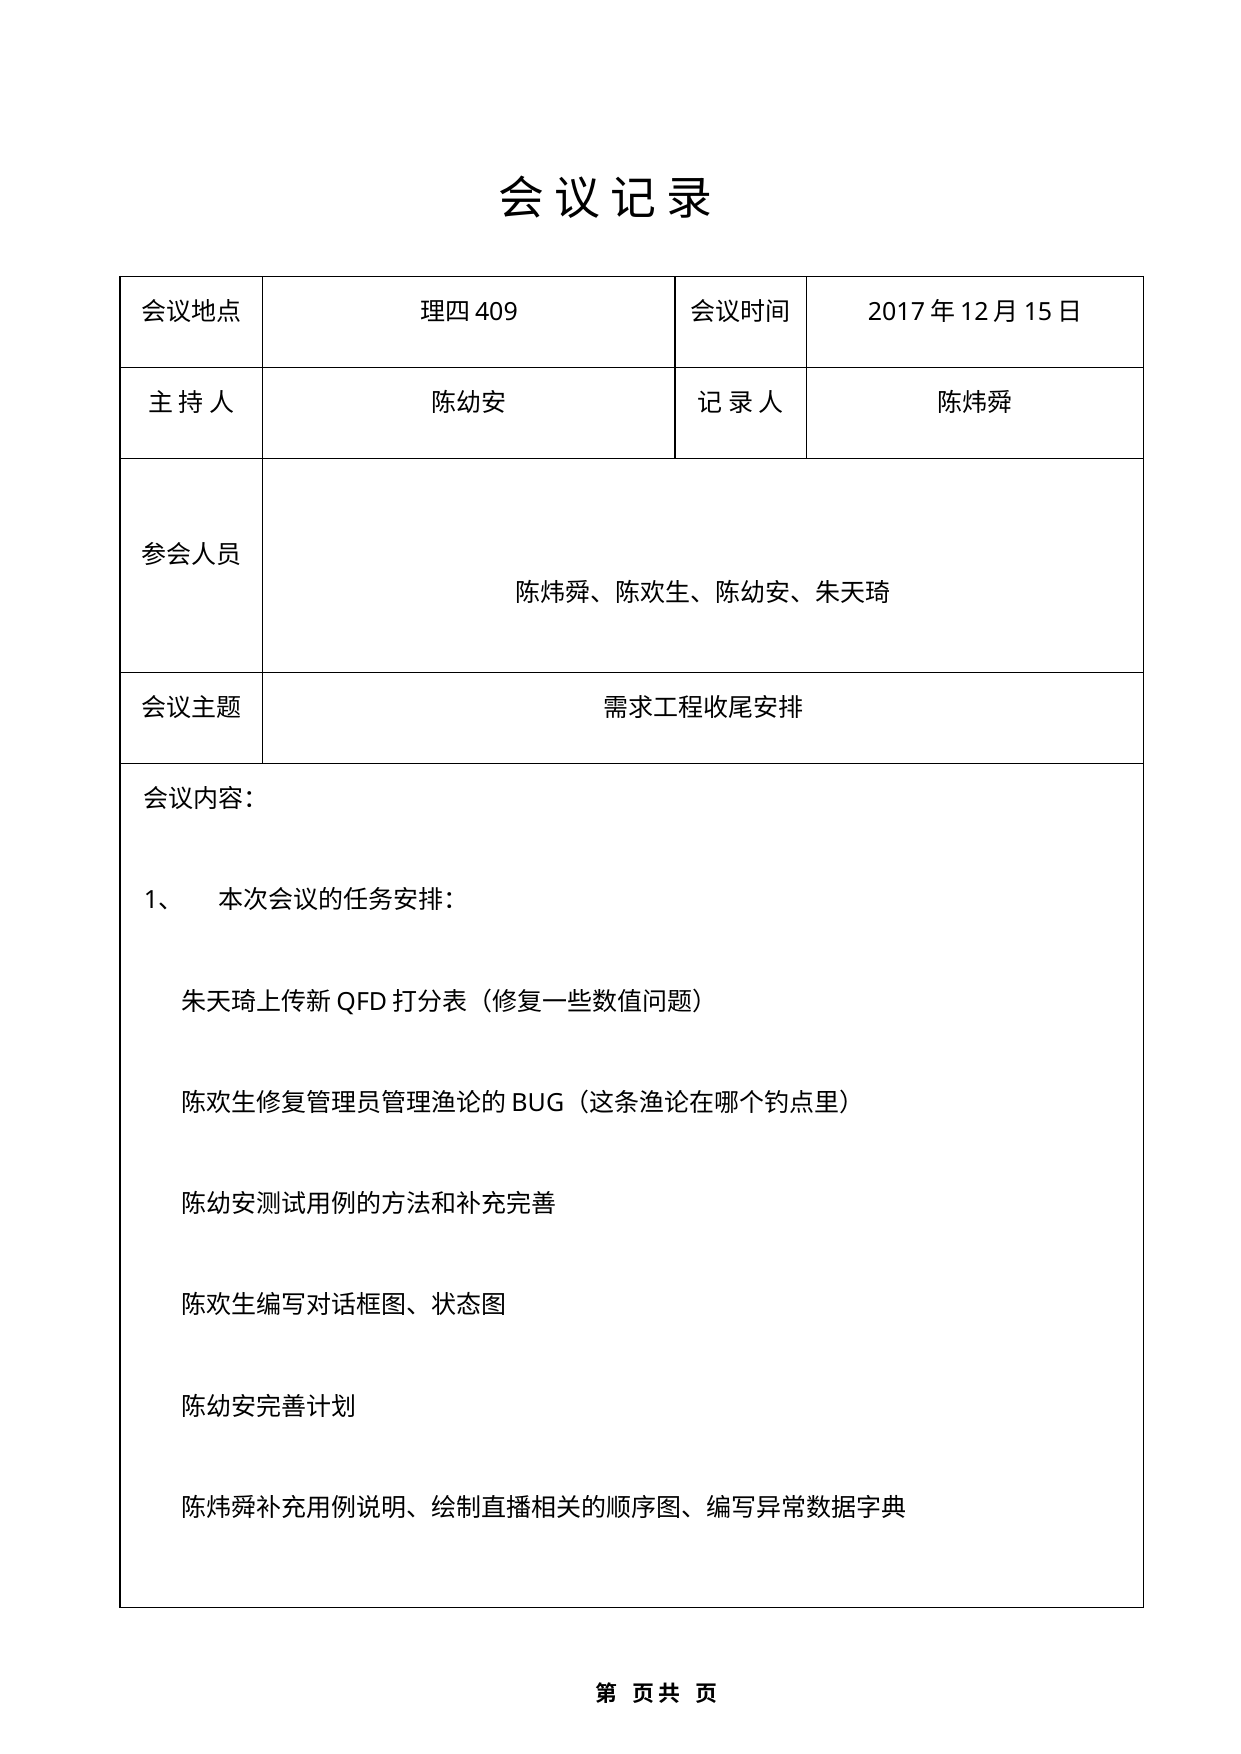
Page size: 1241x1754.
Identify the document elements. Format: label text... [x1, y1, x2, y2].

table_cell 需求工程收尾安排 [263, 673, 1143, 763]
table_cell 记 录 人 [676, 368, 806, 458]
table_header 会议地点 [121, 277, 262, 367]
table_header 2017年12月15日 [807, 277, 1143, 367]
table_cell 参会人员 [121, 459, 262, 672]
text 会 议 记 录 [131, 146, 1181, 243]
table_cell 陈炜舜 [807, 368, 1143, 458]
table_cell 陈炜舜、陈欢生、陈幼安、朱天琦 [263, 459, 1143, 672]
table_header 理四409 [263, 277, 674, 367]
table_header 会议时间 [676, 277, 806, 367]
table_cell 主 持 人 [121, 368, 262, 458]
table_cell 陈幼安 [263, 368, 674, 458]
table_cell 会议主题 [121, 673, 262, 763]
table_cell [121, 764, 1143, 1607]
